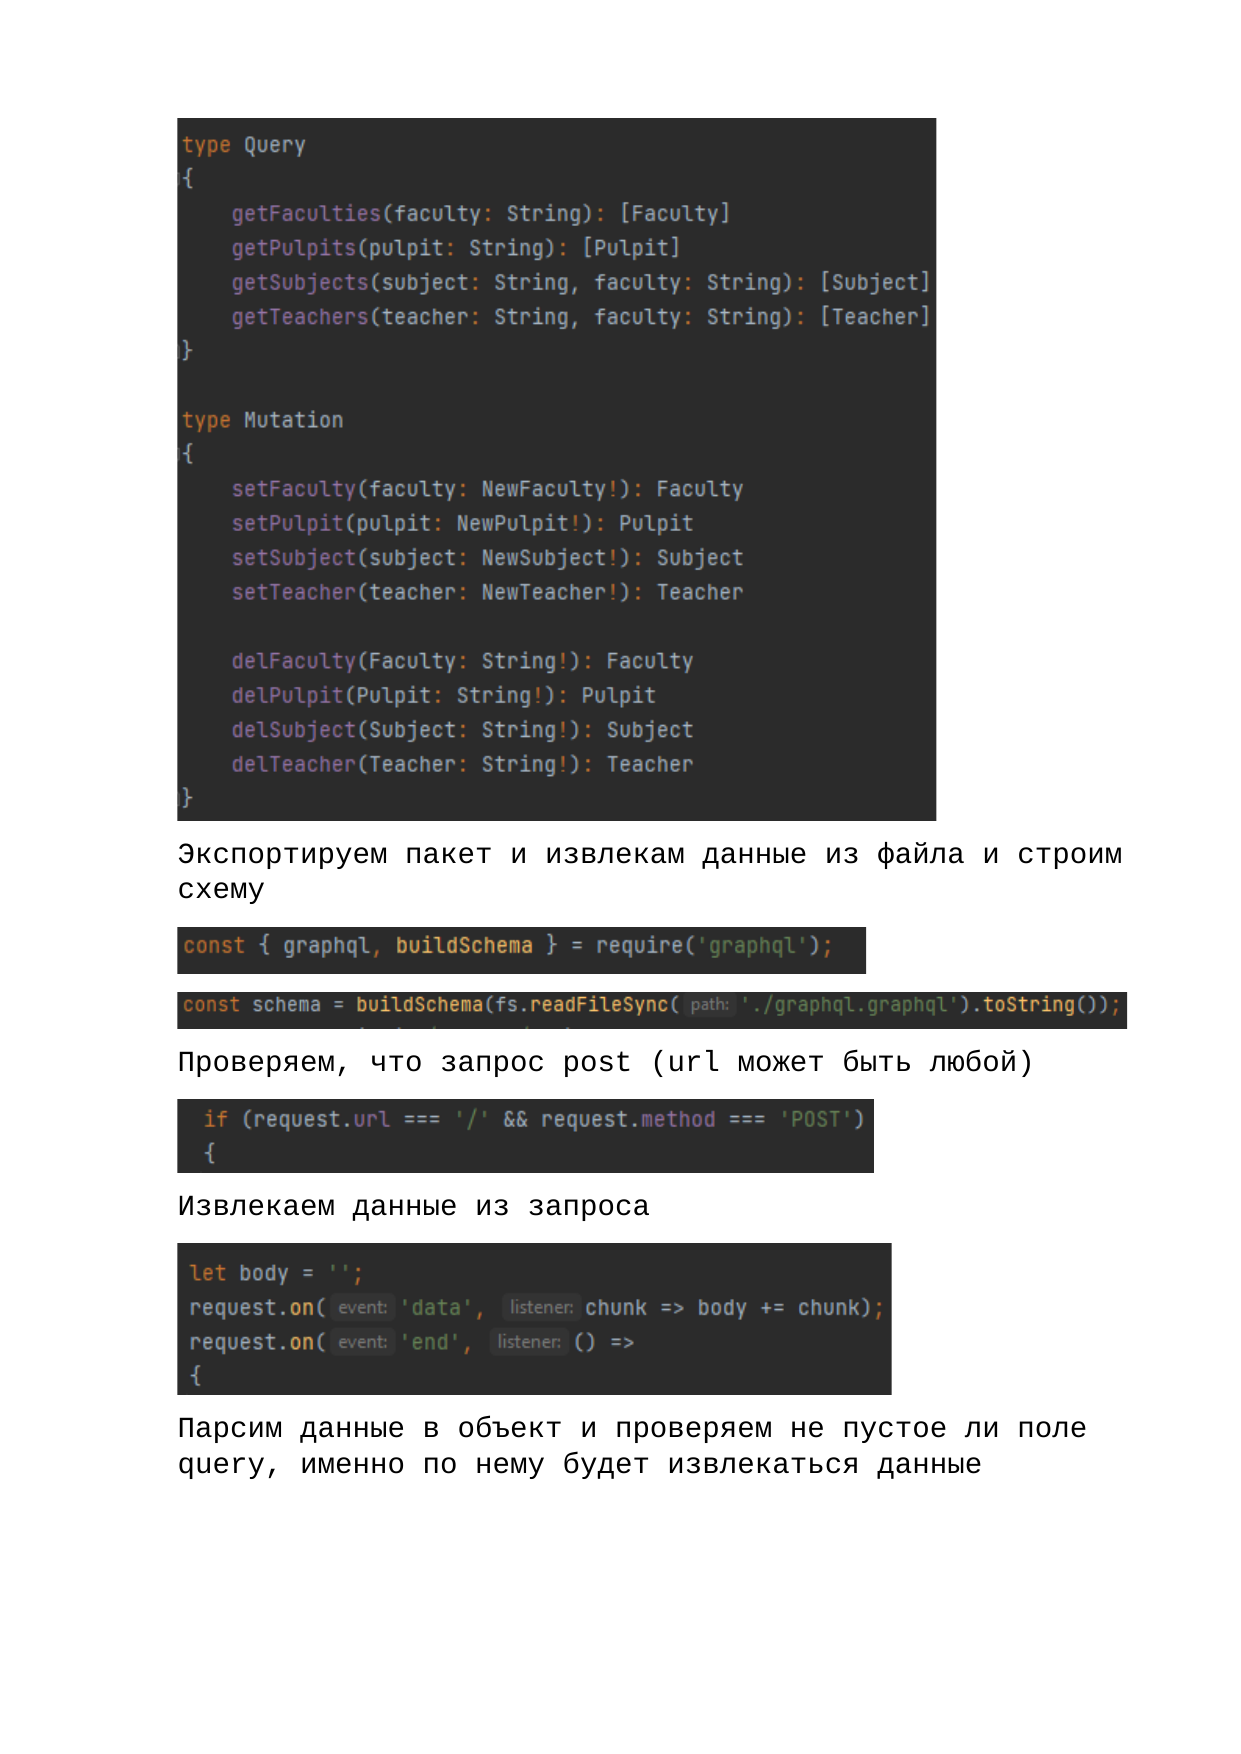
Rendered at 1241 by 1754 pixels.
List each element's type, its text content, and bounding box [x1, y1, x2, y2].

picture [177, 1099, 874, 1173]
picture [177, 1243, 892, 1395]
picture [177, 118, 937, 821]
picture [177, 992, 1128, 1029]
picture [177, 927, 867, 974]
text Проверяем, что запрос post (url может быть любой) [177, 1047, 1152, 1081]
text Экспортируем пакет и извлекам данные из файла и строим схему [177, 839, 1152, 908]
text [177, 1413, 1152, 1482]
text Извлекаем данные из запроса [177, 1191, 1152, 1224]
